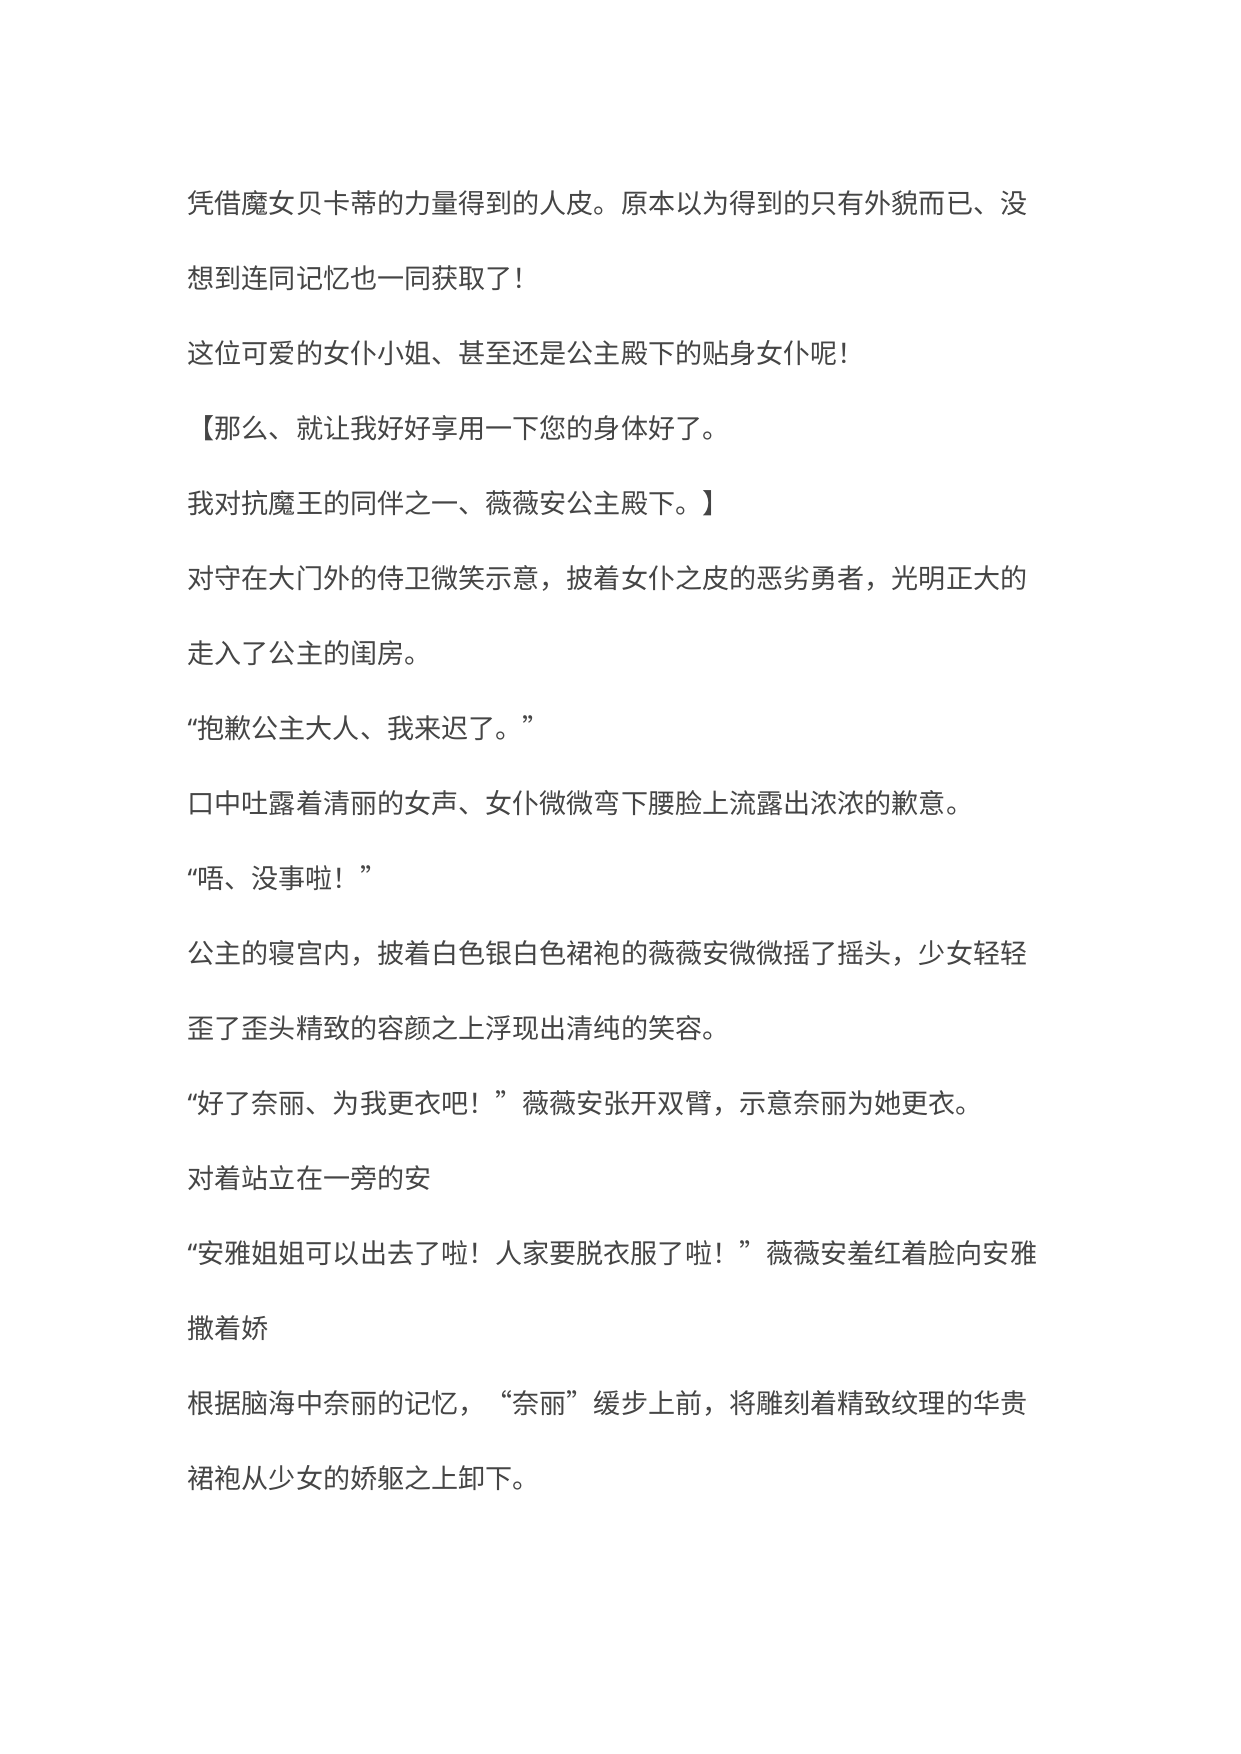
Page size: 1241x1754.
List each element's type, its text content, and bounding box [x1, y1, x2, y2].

text 根据脑海中奈丽的记忆，“奈丽”缓步上前，将雕刻着精致纹理的华贵裙袍从少女的娇躯之上卸下。 [187, 1364, 1053, 1514]
text “好了奈丽、为我更衣吧！”薇薇安张开双臂，示意奈丽为她更衣。 [187, 1064, 1053, 1139]
text 凭借魔女贝卡蒂的力量得到的人皮。原本以为得到的只有外貌而已、没想到连同记忆也一同获取了！ [187, 164, 1053, 314]
text “唔、没事啦！” [187, 839, 1053, 914]
text 【那么、就让我好好享用一下您的身体好了。 [187, 389, 1053, 464]
text 对着站立在一旁的安 [187, 1139, 1053, 1214]
text 我对抗魔王的同伴之一、薇薇安公主殿下。】 [187, 464, 1053, 539]
text 这位可爱的女仆小姐、甚至还是公主殿下的贴身女仆呢！ [187, 314, 1053, 389]
text “安雅姐姐可以出去了啦！人家要脱衣服了啦！”薇薇安羞红着脸向安雅撒着娇 [187, 1214, 1053, 1364]
text 对守在大门外的侍卫微笑示意，披着女仆之皮的恶劣勇者，光明正大的走入了公主的闺房。 [187, 539, 1053, 689]
text 口中吐露着清丽的女声、女仆微微弯下腰脸上流露出浓浓的歉意。 [187, 764, 1053, 839]
text 公主的寝宫内，披着白色银白色裙袍的薇薇安微微摇了摇头，少女轻轻歪了歪头精致的容颜之上浮现出清纯的笑容。 [187, 914, 1053, 1064]
text “抱歉公主大人、我来迟了。” [187, 689, 1053, 764]
